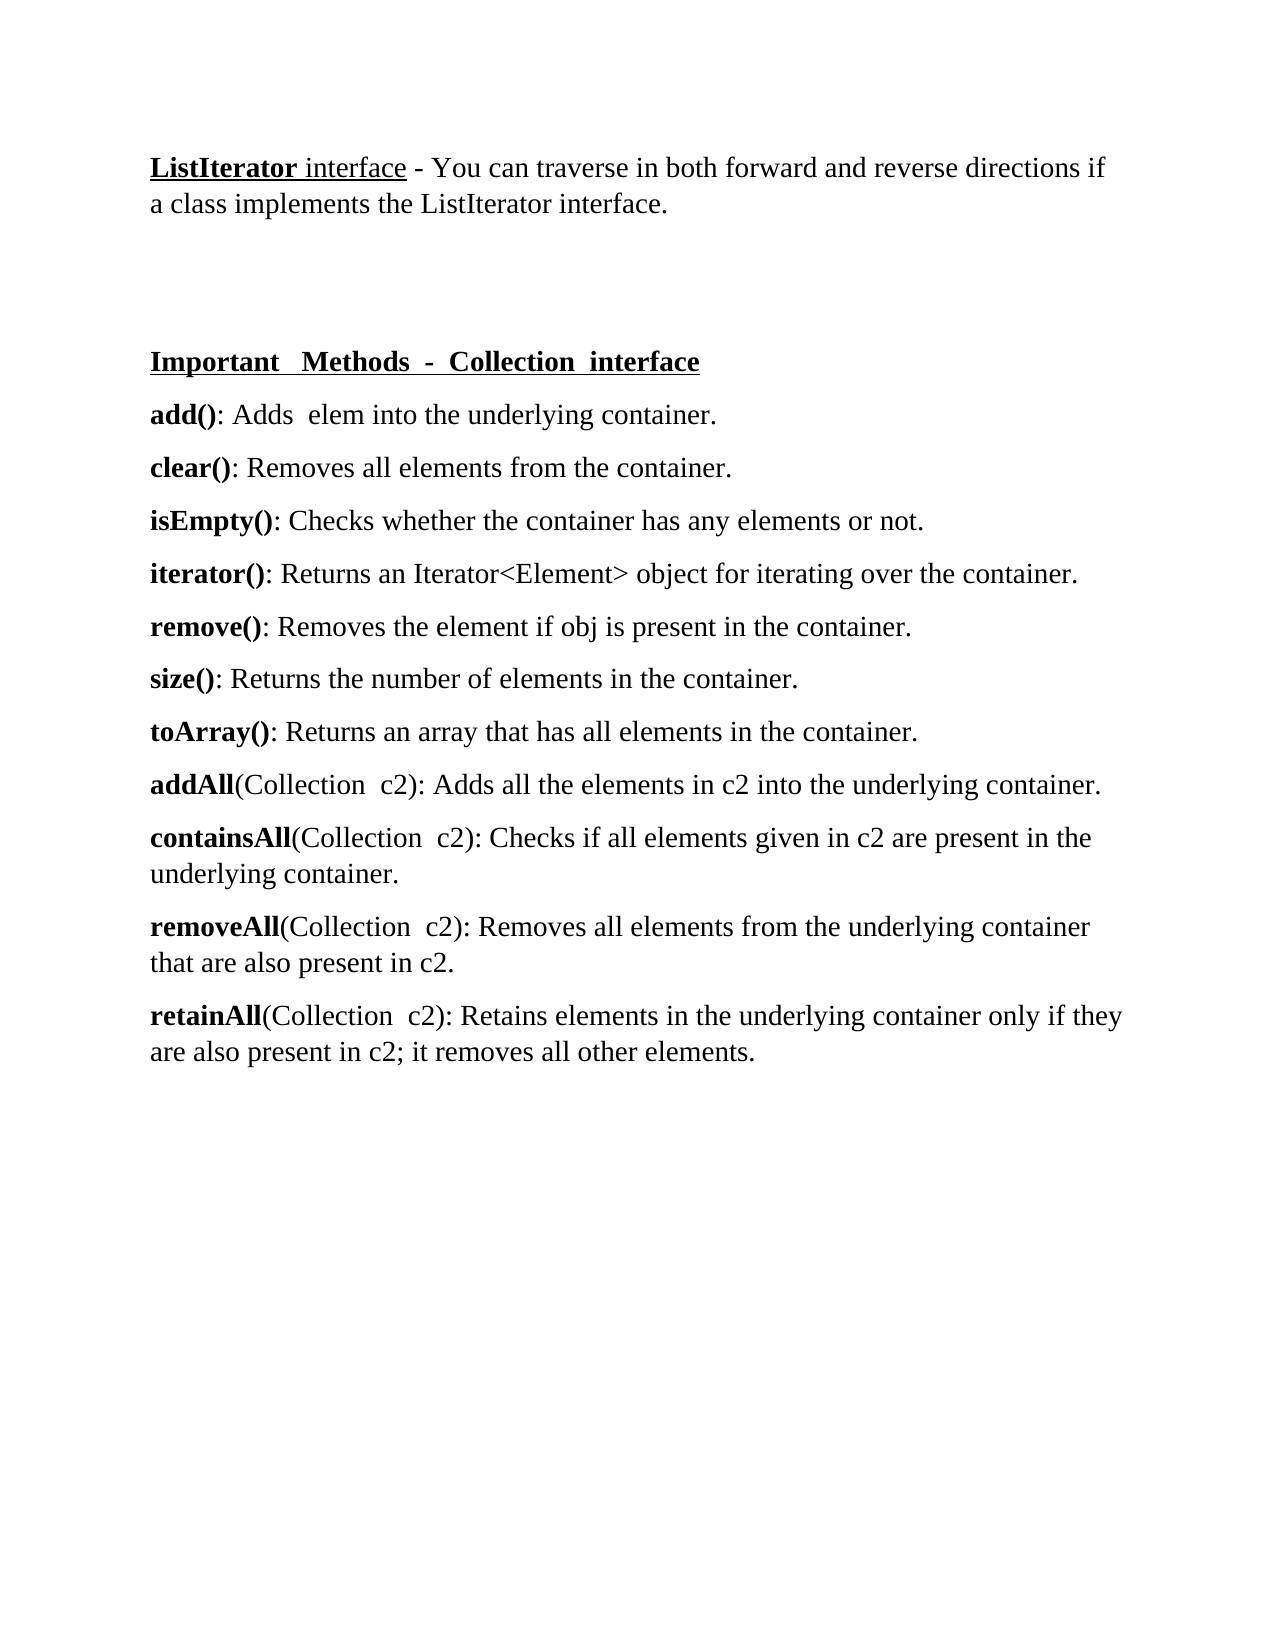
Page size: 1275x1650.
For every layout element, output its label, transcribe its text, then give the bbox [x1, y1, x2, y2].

text containsAll(Collection c2): Checks if all elements given in c2 are present in the underlying container. [150, 820, 1125, 889]
text toArray(): Returns an array that has all elements in the container. [150, 714, 1125, 748]
text iterator(): Returns an Iterator<Element> object for iterating over the container. [150, 556, 1125, 589]
text clear(): Removes all elements from the container. [150, 450, 1125, 484]
text size(): Returns the number of elements in the container. [150, 661, 1125, 695]
text Important Methods - Collection interface [150, 344, 1125, 378]
text addAll(Collection c2): Adds all the elements in c2 into the underlying container. [150, 767, 1125, 801]
text add(): Adds elem into the underlying container. [150, 397, 1125, 431]
text retainAll(Collection c2): Retains elements in the underlying container only if they are also present in c2; it removes all other elements. [150, 998, 1125, 1067]
text removeAll(Collection c2): Removes all elements from the underlying container that are also present in c2. [150, 909, 1125, 978]
text remove(): Removes the element if obj is present in the container. [150, 609, 1125, 642]
text isEmpty(): Checks whether the container has any elements or not. [150, 503, 1125, 537]
text ListIterator interface - You can traverse in both forward and reverse directions if a class implements the ListIterator interface. [150, 150, 1125, 220]
